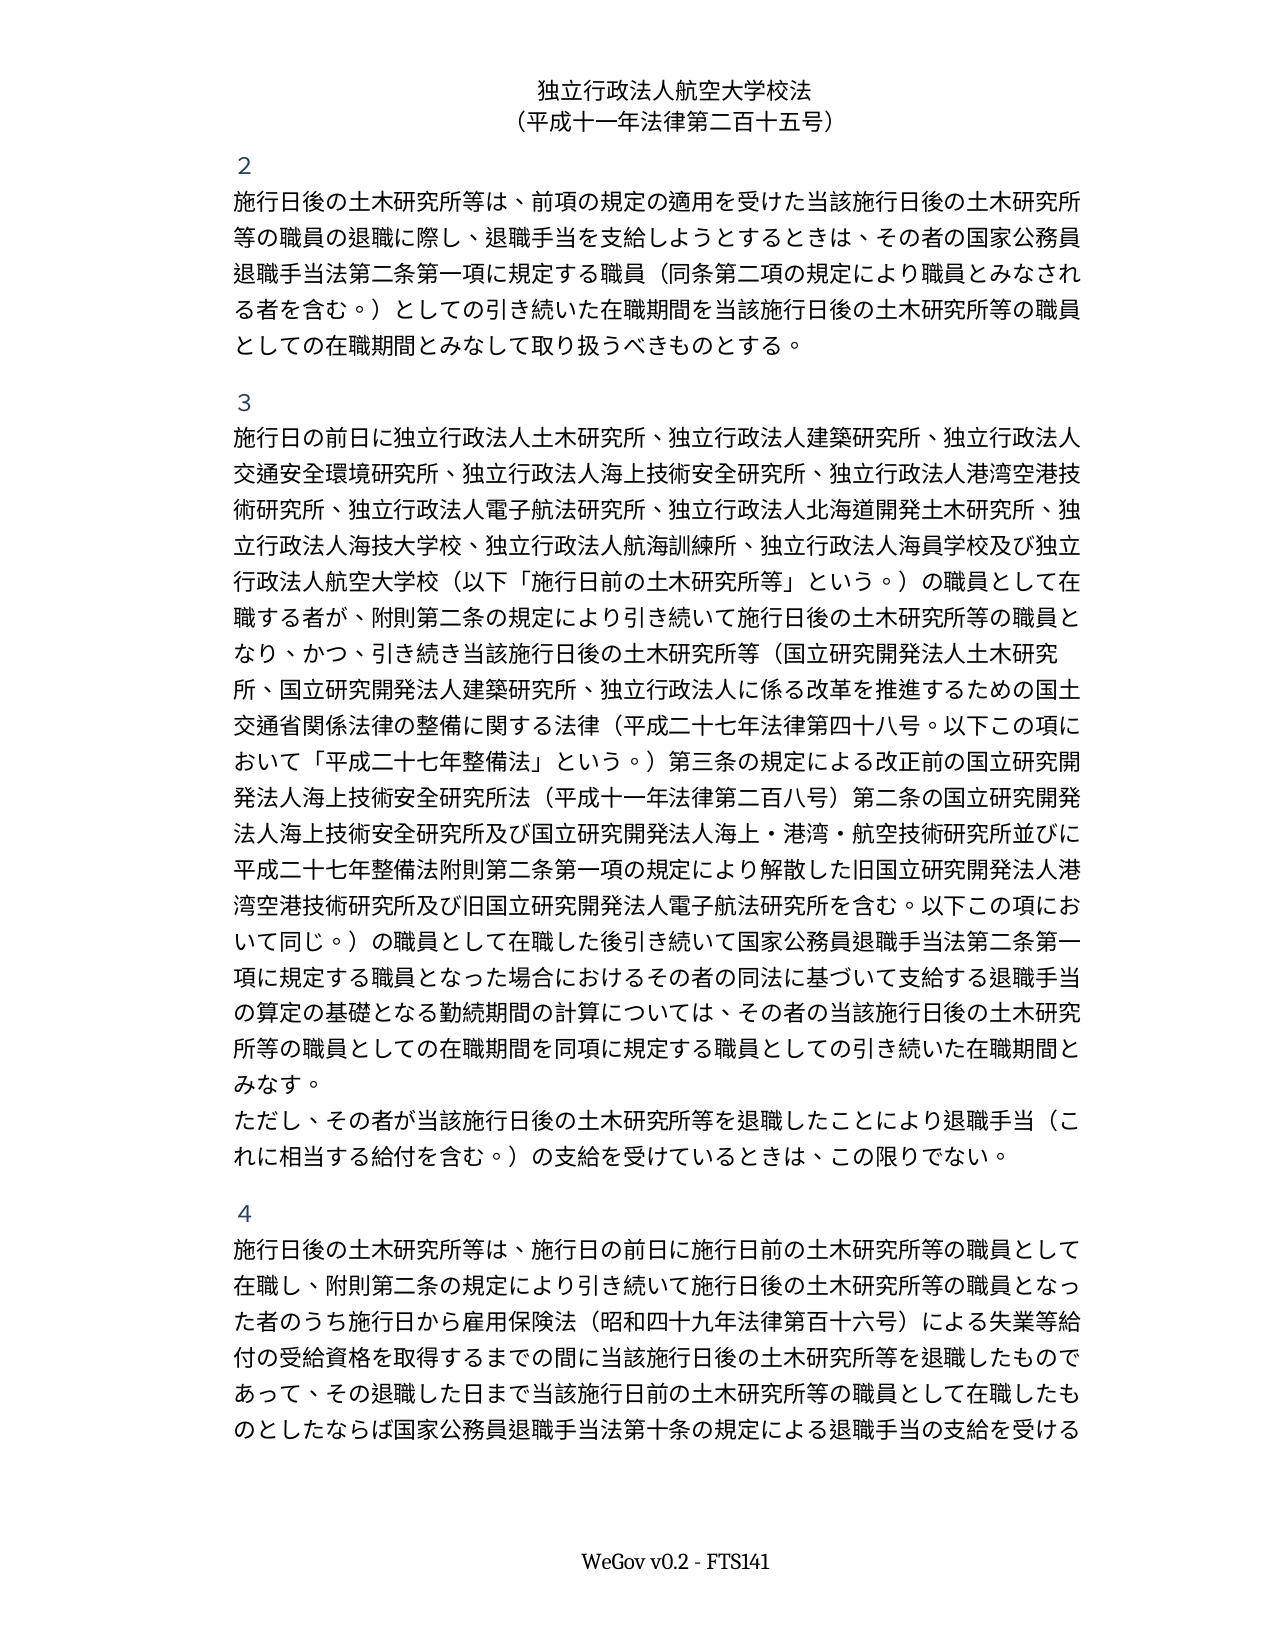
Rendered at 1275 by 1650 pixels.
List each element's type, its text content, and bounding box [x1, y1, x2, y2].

subtitle ４ [233, 1198, 1087, 1229]
subtitle ２ [233, 150, 1087, 181]
subtitle ３ [233, 386, 1087, 418]
text 施行日の前日に独立行政法人土木研究所、独立行政法人建築研究所、独立行政法人交通安全環境研究所、独立行政法人海上技術安全研究所、独立行政法人港湾空港技術研究所、独立行政法人電子航法研究所、独立行政法人北海道開発土木研究所、独立行政法人海技大学校、独立行政法人航海訓練所、独立行政法人海員学校及び独立行政法人航空大学校（以下「施行日前の土木研究所等」という。）の職員として在職する者が、附則第二条の規定により引き続いて施行日後の土木研究所等の職員となり、かつ、引き続き当該施行日後の土木研究所等（国立研究開発法人土木研究所、国立研究開発法人建築研究所、独立行政法人に係る改革を推進するための国土交通省関係法律の整備に関する法律（平成二十七年法律第四十八号。以下この項において「平成二十七年整備法」という。）第三条の規定による改正前の国立研究開発法人海上技術安全研究所法（平成十一年法律第二百八号）第二条の国立研究開発法人海上技術安全研究所及び国立研究開発法人海上・港湾・航空技術研究所並びに平成二十七年整備法附則第二条第一項の規定により解散した旧国立研究開発法人港湾空港技術研究所及び旧国立研究開発法人電子航法研究所を含む。以下この項において同じ。）の職員として在職した後引き続いて国家公務員退職手当法第二条第一項に規定する職員となった場合におけるその者の同法に基づいて支給する退職手当の算定の基礎となる勤続期間の計算については、その者の当該施行日後の土木研究所等の職員としての在職期間を同項に規定する職員としての引き続いた在職期間とみなす。 ただし、その者が当該施行日後の土木研究所等を退職したことにより退職手当（これに相当する給付を含む。）の支給を受けているときは、この限りでない。 [233, 422, 1087, 1172]
